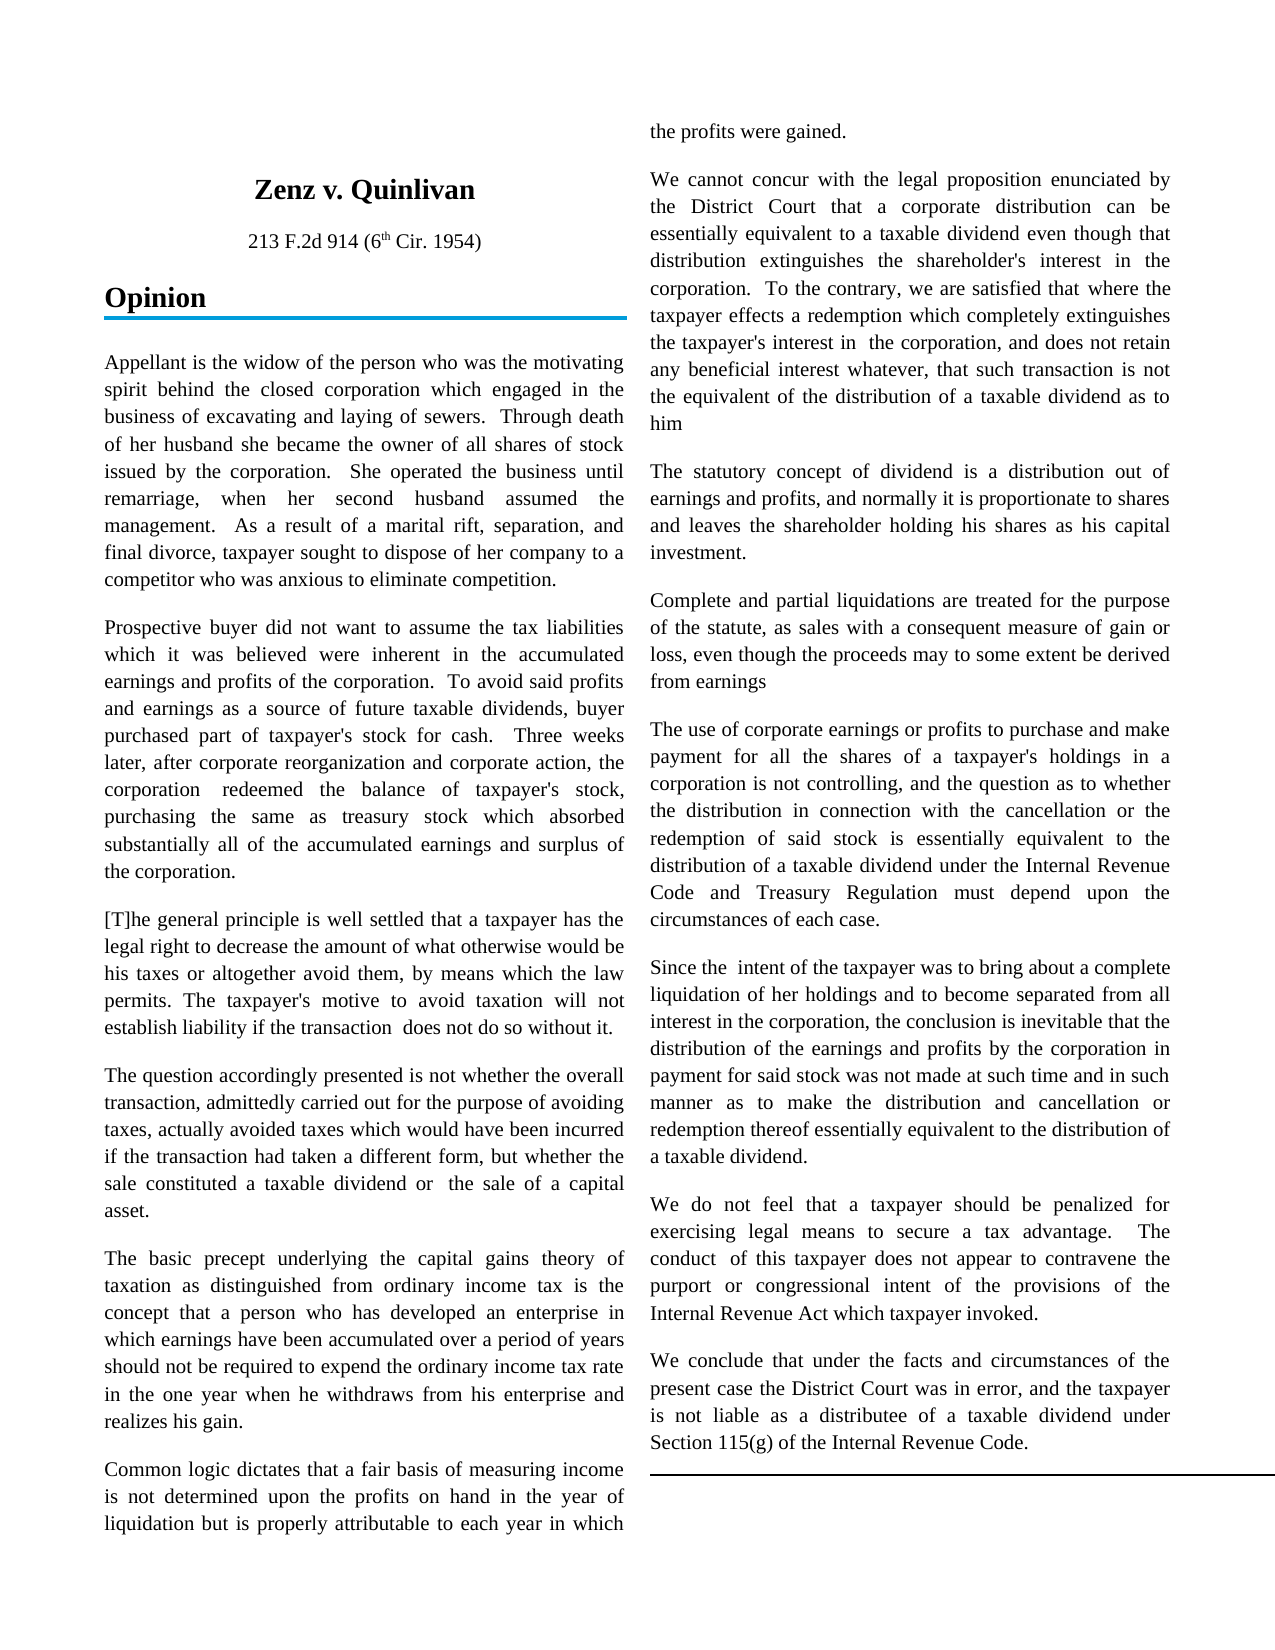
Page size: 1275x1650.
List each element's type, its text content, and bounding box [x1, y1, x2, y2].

text Common logic dictates that a fair basis of measuring income is not determined upon the profits on hand in the year of liquidation but is properly attributable to each year in which the profits were gained. [650, 116, 1171, 143]
text The question accordingly presented is not whether the overall transaction, admittedly carried out for the purpose of avoiding taxes, actually avoided taxes which would have been incurred if the transaction had taken a different form, but whether the sale constituted a taxable dividend or the sale of a capital asset. [104, 1060, 625, 1222]
text We do not feel that a taxpayer should be penalized for exercising legal means to secure a tax advantage. The conduct of this taxpayer does not appear to contravene the purport or congressional intent of the provisions of the Internal Revenue Act which taxpayer invoked. [650, 1189, 1171, 1324]
text Appellant is the widow of the person who was the motivating spirit behind the closed corporation which engaged in the business of excavating and laying of sewers. Through death of her husband she became the owner of all shares of stock issued by the corporation. She operated the business until remarriage, when her second husband assumed the management. As a result of a marital rift, separation, and final divorce, taxpayer sought to dispose of her company to a competitor who was anxious to eliminate competition. [104, 347, 625, 591]
text Common logic dictates that a fair basis of measuring income is not determined upon the profits on hand in the year of liquidation but is properly attributable to each year in which the profits were gained. [104, 1453, 625, 1535]
text We cannot concur with the legal proposition enunciated by the District Court that a corporate distribution can be essentially equivalent to a taxable dividend even though that distribution extinguishes the shareholder's interest in the corporation. To the contrary, we are satisfied that where the taxpayer effects a redemption which completely extinguishes the taxpayer's interest in the corporation, and does not retain any beneficial interest whatever, that such transaction is not the equivalent of the distribution of a taxable dividend as to him [650, 164, 1171, 435]
text Opinion [104, 278, 625, 314]
text 213 F.2d 914 (6th Cir. 1954) [104, 226, 625, 253]
text Since the intent of the taxpayer was to bring about a complete liquidation of her holdings and to become separated from all interest in the corporation, the conclusion is inevitable that the distribution of the earnings and profits by the corporation in payment for said stock was not made at such time and in such manner as to make the distribution and cancellation or redemption thereof essentially equivalent to the distribution of a taxable dividend. [650, 952, 1171, 1168]
text [T]he general principle is well settled that a taxpayer has the legal right to decrease the amount of what otherwise would be his taxes or altogether avoid them, by means which the law permits. The taxpayer's motive to avoid taxation will not establish liability if the transaction does not do so without it. [104, 903, 625, 1039]
text Complete and partial liquidations are treated for the purpose of the statute, as sales with a consequent measure of gain or loss, even though the proceeds may to some extent be derived from earnings [650, 585, 1171, 693]
text The statutory concept of dividend is a distribution out of earnings and profits, and normally it is proportionate to shares and leaves the shareholder holding his shares as his capital investment. [650, 456, 1171, 564]
text The use of corporate earnings or profits to purchase and make payment for all the shares of a taxpayer's holdings in a corporation is not controlling, and the question as to whether the distribution in connection with the cancellation or the redemption of said stock is essentially equivalent to the distribution of a taxable dividend under the Internal Revenue Code and Treasury Regulation must depend upon the circumstances of each case. [650, 714, 1171, 931]
text We conclude that under the facts and circumstances of the present case the District Court was in error, and the taxpayer is not liable as a distributee of a taxable dividend under Section 115(g) of the Internal Revenue Code. [650, 1345, 1171, 1454]
text Prospective buyer did not want to assume the tax liabilities which it was believed were inherent in the accumulated earnings and profits of the corporation. To avoid said profits and earnings as a source of future taxable dividends, buyer purchased part of taxpayer's stock for cash. Three weeks later, after corporate reorganization and corporate action, the corporation redeemed the balance of taxpayer's stock, purchasing the same as treasury stock which absorbed substantially all of the accumulated earnings and surplus of the corporation. [104, 612, 625, 883]
text The basic precept underlying the capital gains theory of taxation as distinguished from ordinary income tax is the concept that a person who has developed an enterprise in which earnings have been accumulated over a period of years should not be required to expend the ordinary income tax rate in the one year when he withdraws from his enterprise and realizes his gain. [104, 1243, 625, 1433]
subtitle Zenz v. Quinlivan [104, 170, 625, 205]
